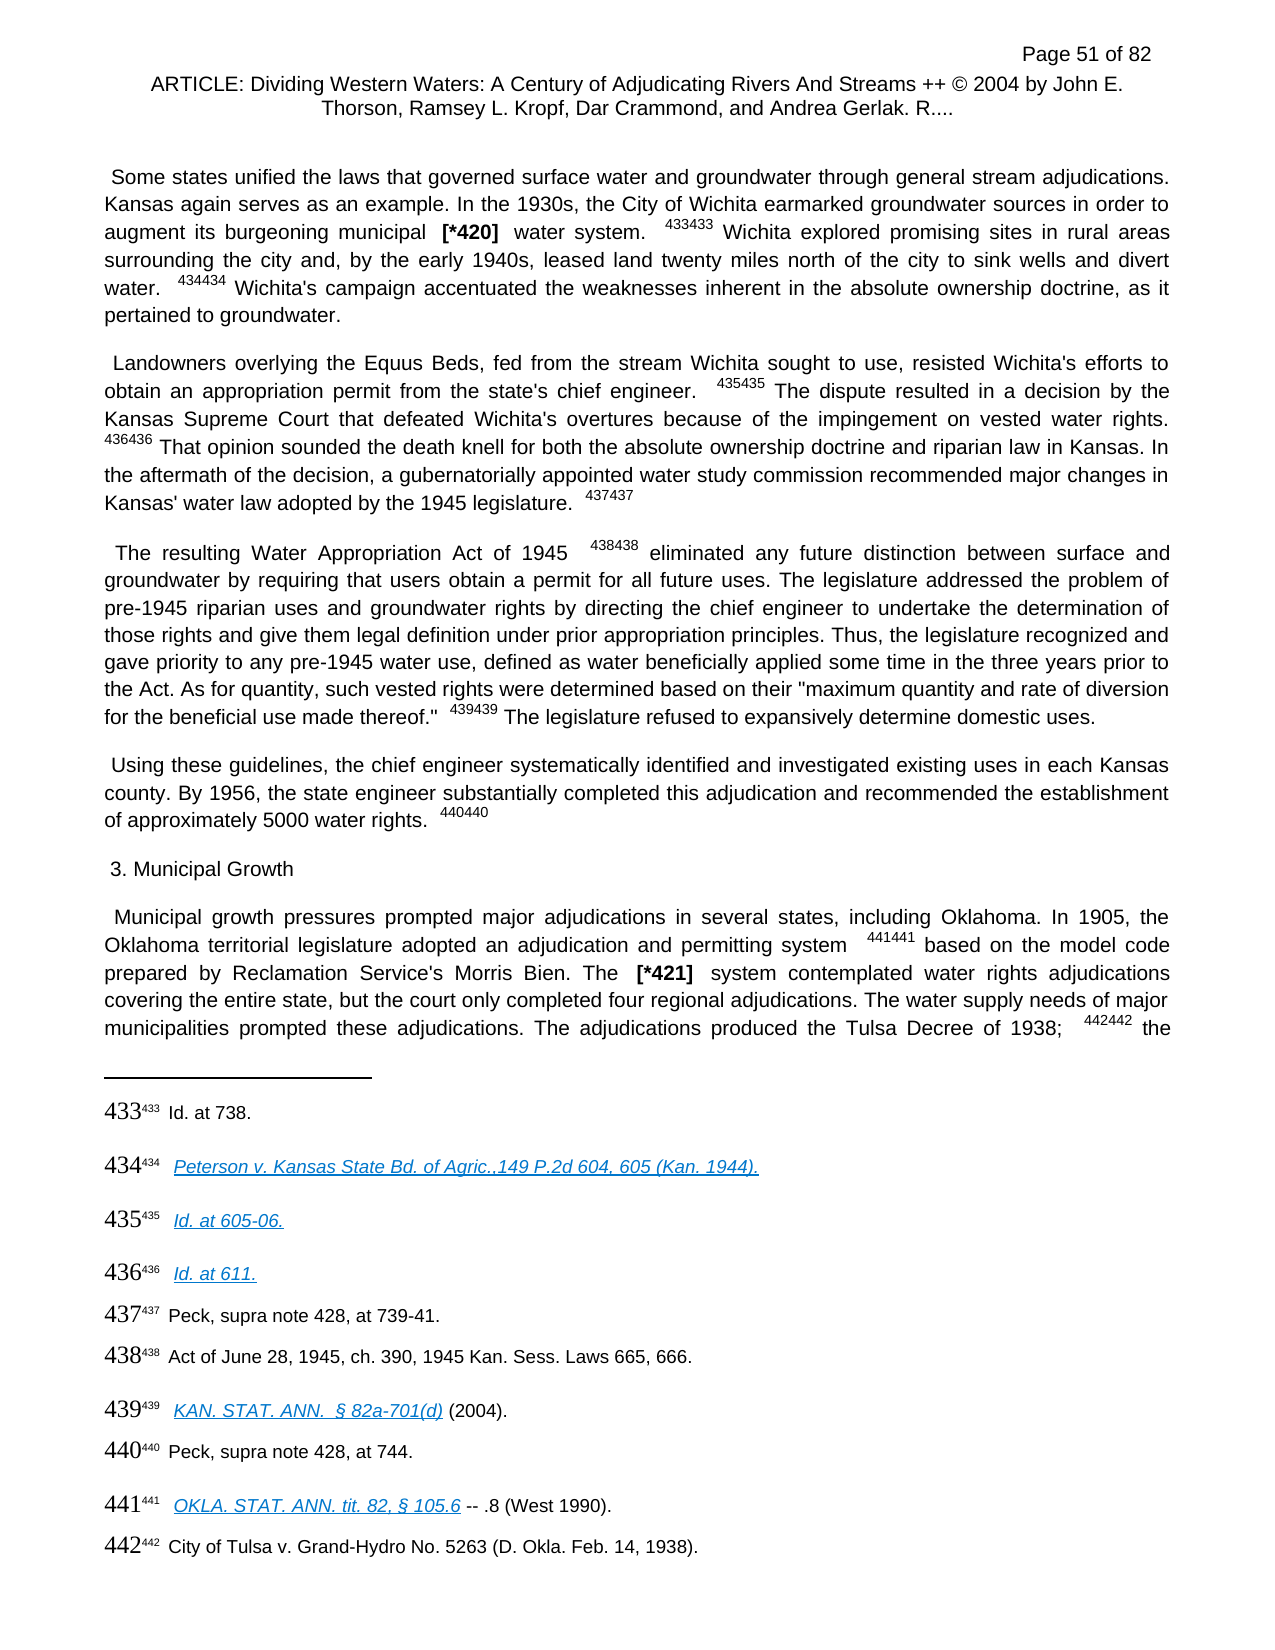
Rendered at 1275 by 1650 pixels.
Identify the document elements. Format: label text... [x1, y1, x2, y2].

text 3. Municipal Growth [104, 854, 1171, 881]
text Using these guidelines, the chief engineer systematically identified and investigated existing uses in each Kansas county. By 1956, the state engineer substantially completed this adjudication and recommended the establishment of approximately 5000 water rights. 440 [104, 750, 1171, 833]
text Municipal growth pressures prompted major adjudications in several states, including Oklahoma. In 1905, the Oklahoma territorial legislature adopted an adjudication and permitting system 441 based on the model code prepared by Reclamation Service's Morris Bien. The [*421] system contemplated water rights adjudications covering the entire state, but the court only completed four regional adjudications. The water supply needs of major municipalities prompted these adjudications. The adjudications produced the Tulsa Decree of 1938; 442 the Oklahoma City-Canadian Decree of 1939; 443 the Durant Decree of 1955; 444 and the Oklahoma City-Atoka Decree of 1958. 445 [104, 902, 1171, 1041]
text Landowners overlying the Equus Beds, fed from the stream Wichita sought to use, resisted Wichita's efforts to obtain an appropriation permit from the state's chief engineer. 435 The dispute resulted in a decision by the Kansas Supreme Court that defeated Wichita's overtures because of the impingement on vested water rights. 436 That opinion sounded the death knell for both the absolute ownership doctrine and riparian law in Kansas. In the aftermath of the decision, a gubernatorially appointed water study commission recommended major changes in Kansas' water law adopted by the 1945 legislature. 437 [104, 348, 1171, 516]
text The resulting Water Appropriation Act of 1945 438 eliminated any future distinction between surface and groundwater by requiring that users obtain a permit for all future uses. The legislature addressed the problem of pre-1945 riparian uses and groundwater rights by directing the chief engineer to undertake the determination of those rights and give them legal definition under prior appropriation principles. Thus, the legislature recognized and gave priority to any pre-1945 water use, defined as water beneficially applied some time in the three years prior to the Act. As for quantity, such vested rights were determined based on their "maximum quantity and rate of diversion for the beneficial use made thereof." 439 The legislature refused to expansively determine domestic uses. [104, 536, 1171, 729]
text Some states unified the laws that governed surface water and groundwater through general stream adjudications. Kansas again serves as an example. In the 1930s, the City of Wichita earmarked groundwater sources in order to augment its burgeoning municipal [*420] water system. 433 Wichita explored promising sites in rural areas surrounding the city and, by the early 1940s, leased land twenty miles north of the city to sink wells and divert water. 434 Wichita's campaign accentuated the weaknesses inherent in the absolute ownership doctrine, as it pertained to groundwater. [104, 161, 1171, 327]
